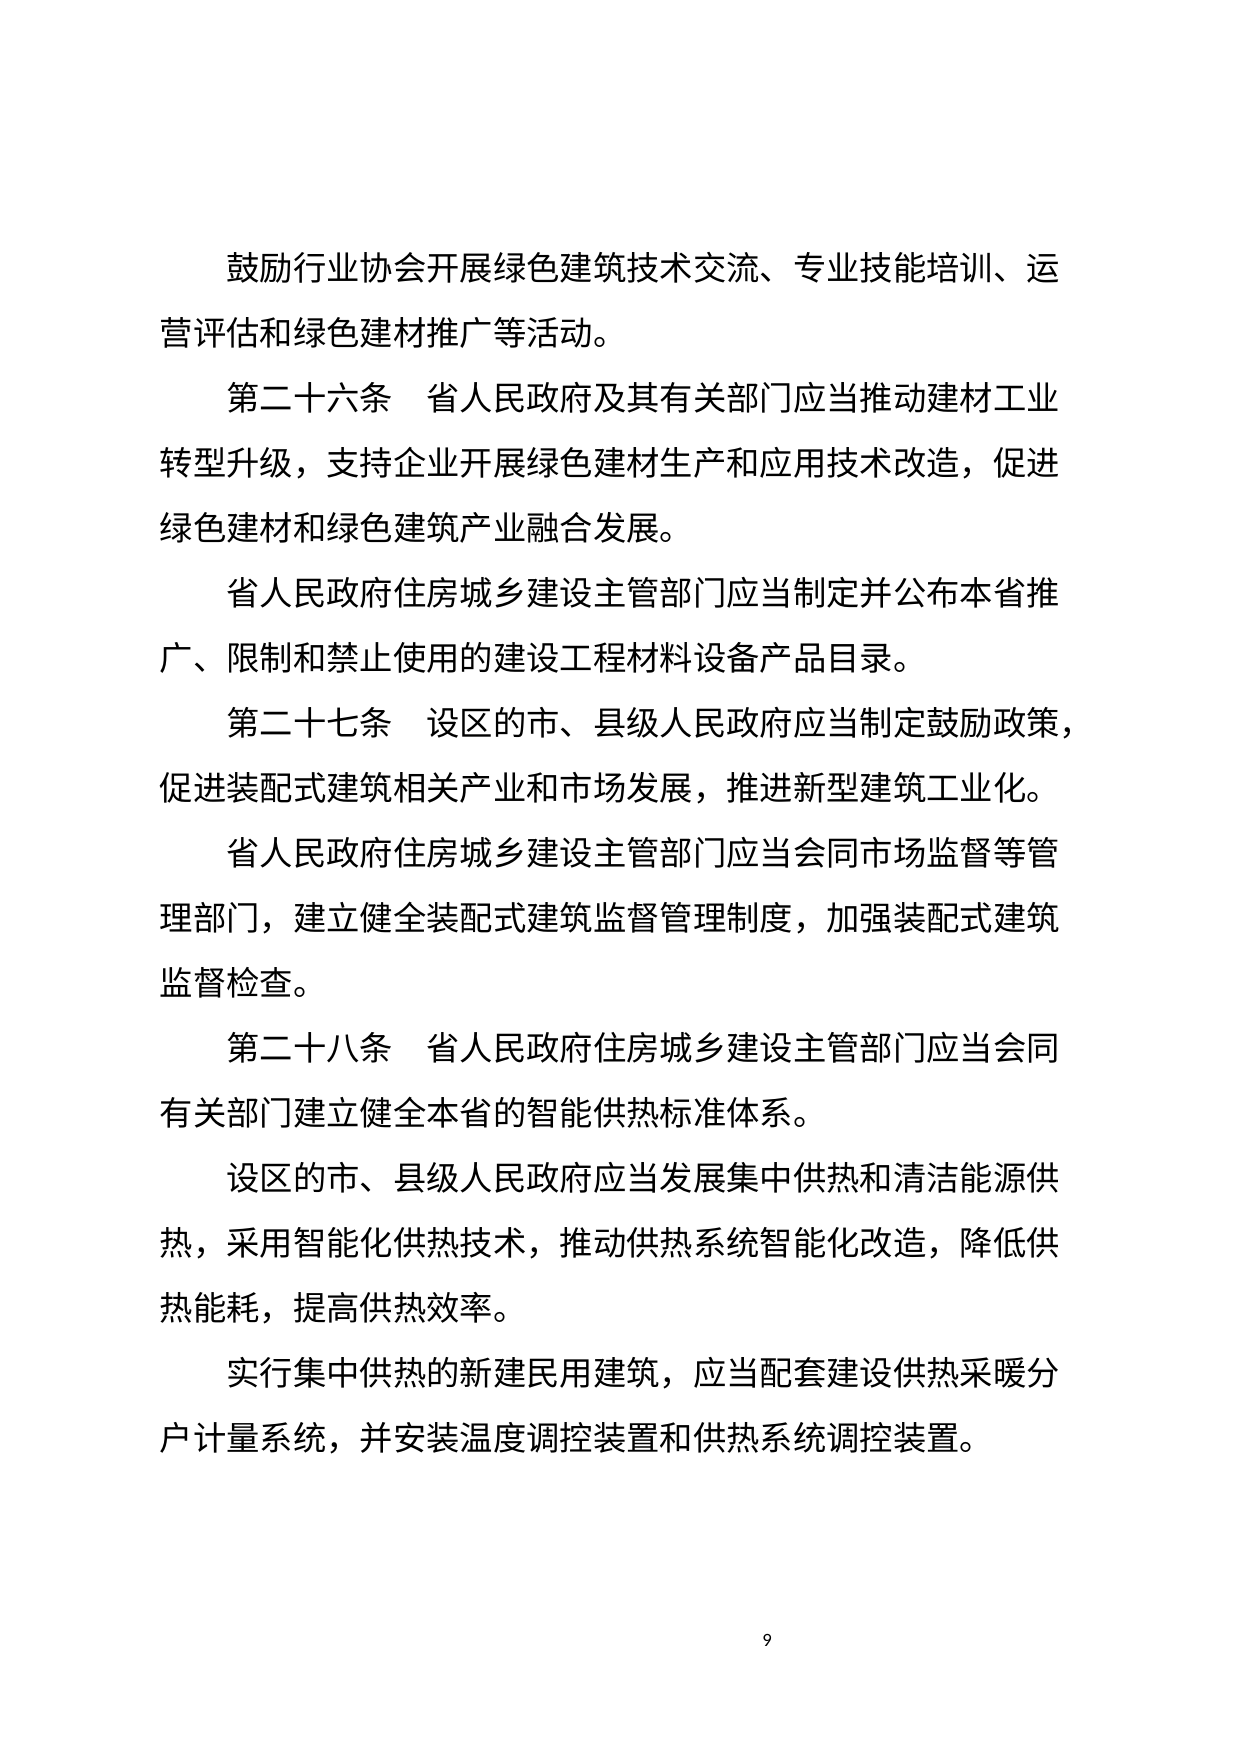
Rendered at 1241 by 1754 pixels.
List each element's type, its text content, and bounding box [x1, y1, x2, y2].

text 省人民政府住房城乡建设主管部门应当会同市场监督等管理部门，建立健全装配式建筑监督管理制度，加强装配式建筑监督检查。 [159, 818, 1081, 1013]
text 省人民政府住房城乡建设主管部门应当制定并公布本省推广、限制和禁止使用的建设工程材料设备产品目录。 [159, 558, 1081, 688]
text 设区的市、县级人民政府应当发展集中供热和清洁能源供热，采用智能化供热技术，推动供热系统智能化改造，降低供热能耗，提高供热效率。 [159, 1143, 1081, 1338]
text 鼓励行业协会开展绿色建筑技术交流、专业技能培训、运营评估和绿色建材推广等活动。 [159, 233, 1081, 363]
text 第二十七条 设区的市、县级人民政府应当制定鼓励政策，促进装配式建筑相关产业和市场发展，推进新型建筑工业化。 [159, 688, 1081, 818]
text 实行集中供热的新建民用建筑，应当配套建设供热采暖分户计量系统，并安装温度调控装置和供热系统调控装置。 [159, 1338, 1081, 1468]
text 第二十八条 省人民政府住房城乡建设主管部门应当会同有关部门建立健全本省的智能供热标准体系。 [159, 1013, 1081, 1143]
text 第二十六条 省人民政府及其有关部门应当推动建材工业转型升级，支持企业开展绿色建材生产和应用技术改造，促进绿色建材和绿色建筑产业融合发展。 [159, 363, 1081, 558]
